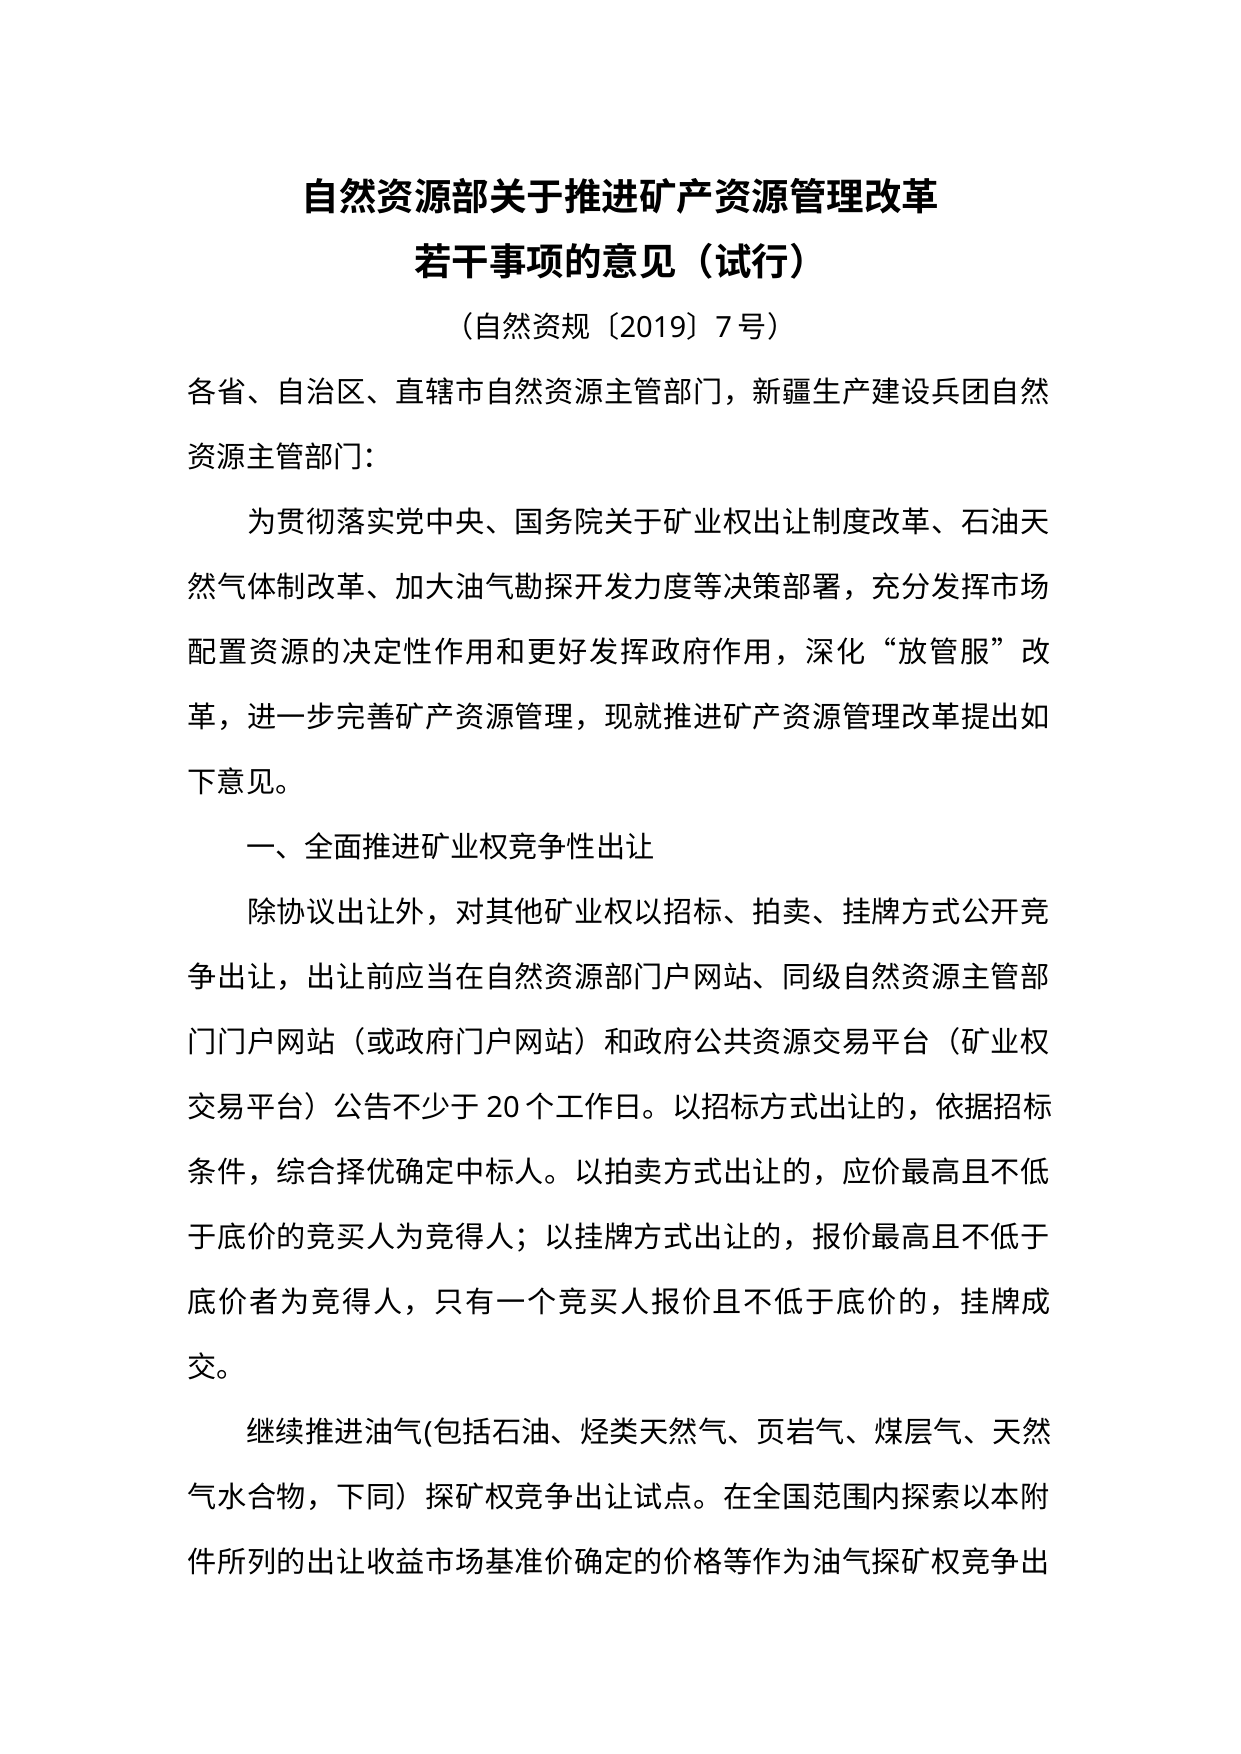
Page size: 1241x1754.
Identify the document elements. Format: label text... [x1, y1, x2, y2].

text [187, 1397, 1053, 1592]
text 为贯彻落实党中央、国务院关于矿业权出让制度改革、石油天然气体制改革、加大油气勘探开发力度等决策部署，充分发挥市场配置资源的决定性作用和更好发挥政府作用，深化“放管服”改革，进一步完善矿产资源管理，现就推进矿产资源管理改革提出如下意见。 [187, 487, 1053, 812]
text 除协议出让外，对其他矿业权以招标、拍卖、挂牌方式公开竞争出让，出让前应当在自然资源部门户网站、同级自然资源主管部门门户网站（或政府门户网站）和政府公共资源交易平台（矿业权交易平台）公告不少于20个工作日。以招标方式出让的，依据招标条件，综合择优确定中标人。以拍卖方式出让的，应价最高且不低于底价的竞买人为竞得人；以挂牌方式出让的，报价最高且不低于底价者为竞得人，只有一个竞买人报价且不低于底价的，挂牌成交。 [187, 877, 1053, 1397]
text 若干事项的意见（试行） [187, 227, 1053, 292]
text 一、全面推进矿业权竞争性出让 [187, 812, 1053, 877]
text （自然资规〔2019〕7号） [187, 292, 1053, 357]
text 自然资源部关于推进矿产资源管理改革 [187, 162, 1053, 227]
text 各省、自治区、直辖市自然资源主管部门，新疆生产建设兵团自然资源主管部门： [187, 357, 1053, 487]
